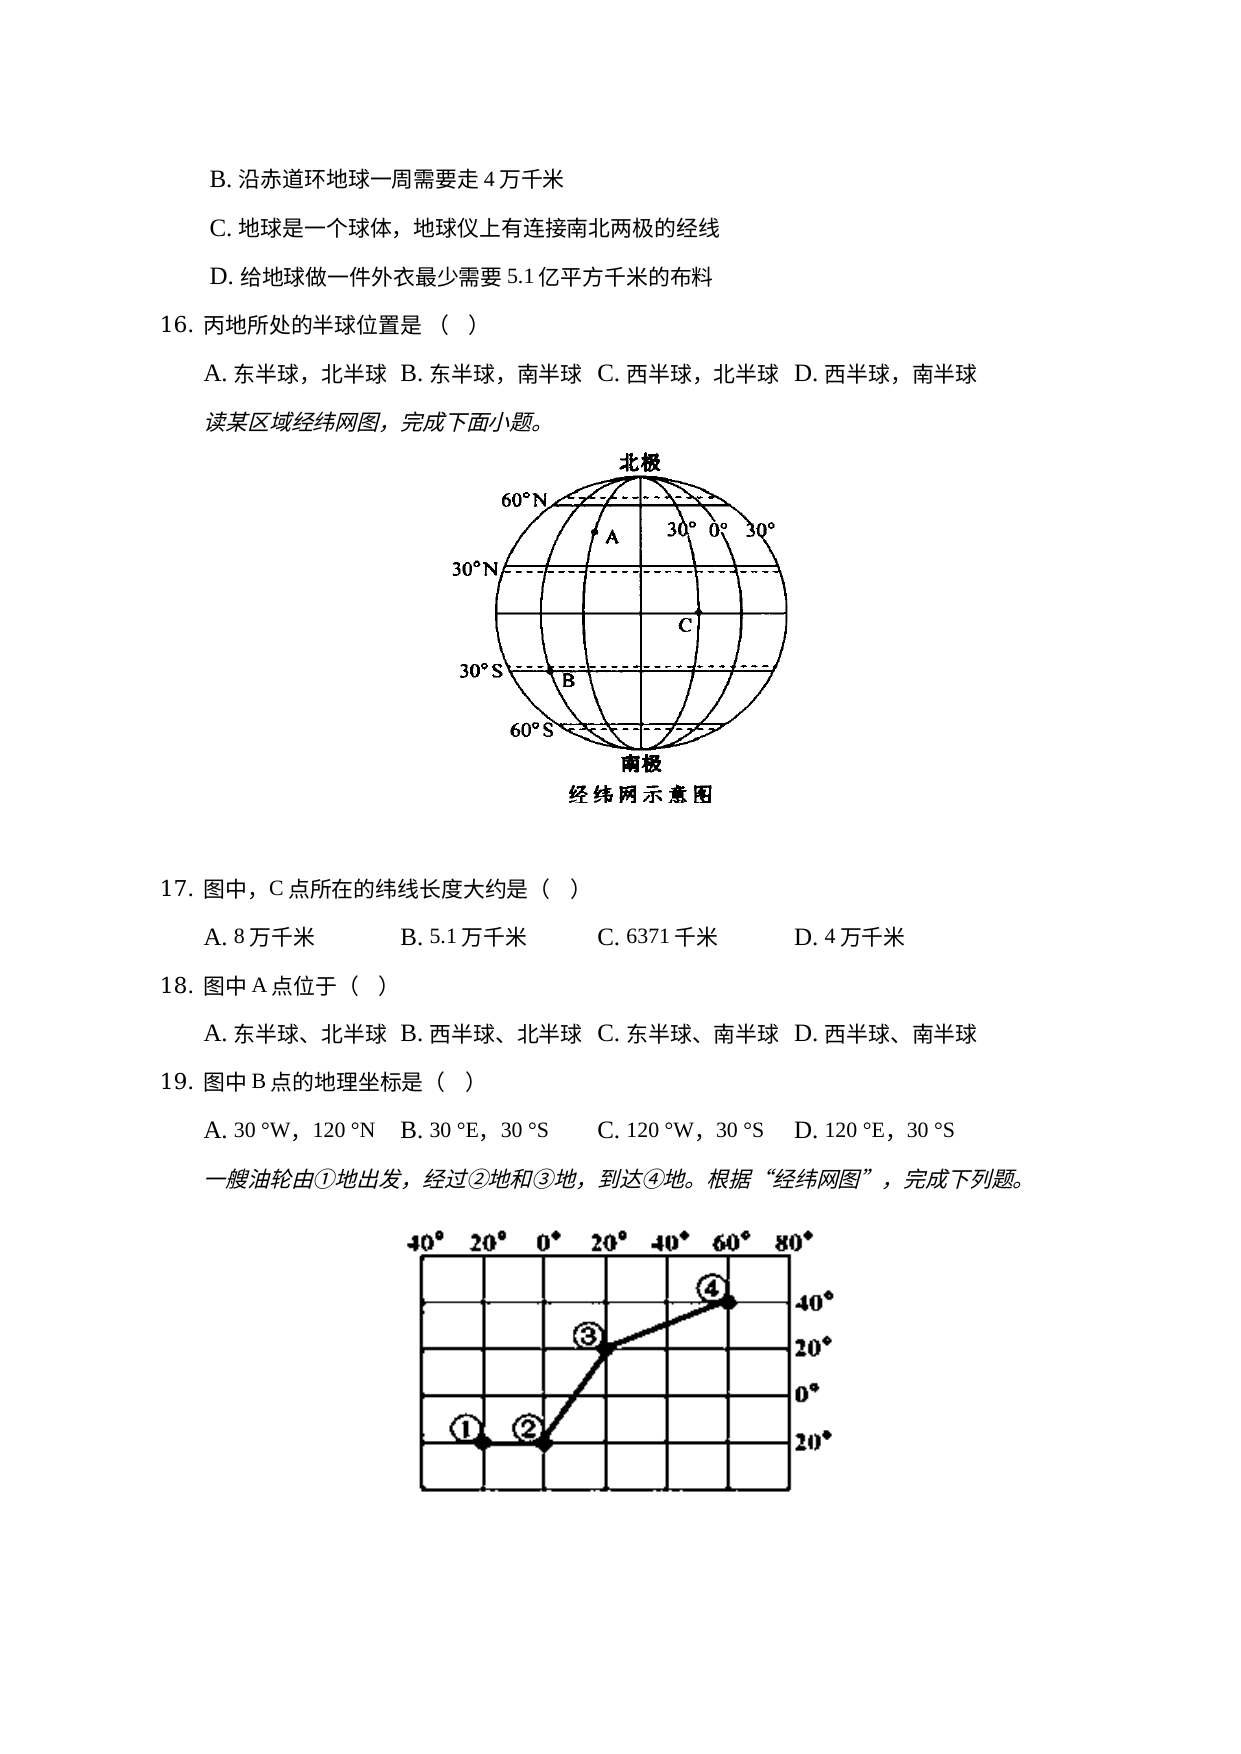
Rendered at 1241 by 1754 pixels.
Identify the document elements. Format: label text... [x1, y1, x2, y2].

list 图中A点位于（ ） [159, 968, 1081, 1001]
text A. 8万千米 B. 5.1万千米 C. 6371千米 D. 4万千米 [203, 920, 1081, 952]
list 图中B点的地理坐标是（ ） [159, 1065, 1081, 1097]
text A. 30 °W，120 °N B. 30 °E，30 °S C. 120 °W，30 °S D. 120 °E，30 °S [203, 1113, 1081, 1146]
list 丙地所处的半球位置是 （ ） [159, 308, 1081, 340]
text A. 东半球，北半球 B. 东半球，南半球 C. 西半球，北半球 D. 西半球，南半球 [203, 356, 1081, 389]
text A. 东半球、北半球 B. 西半球、北半球 C. 东半球、南半球 D. 西半球、南半球 [203, 1017, 1081, 1049]
table_header [382, 1210, 858, 1564]
list 图中，C点所在的纬线长度大约是（ ） [159, 872, 1081, 904]
text 读某区域经纬网图，完成下面小题。 [159, 404, 1081, 437]
text 一艘油轮由①地出发，经过②地和③地，到达④地。根据“经纬网图”，完成下列题。 [159, 1162, 1081, 1194]
table_header [440, 453, 800, 872]
text B. 沿赤道环地球一周需要走4万千米 C. 地球是一个球体，地球仪上有连接南北两极的经线 D. 给地球做一件外衣最少需要5.1亿平方千米的布料 [209, 162, 1081, 292]
